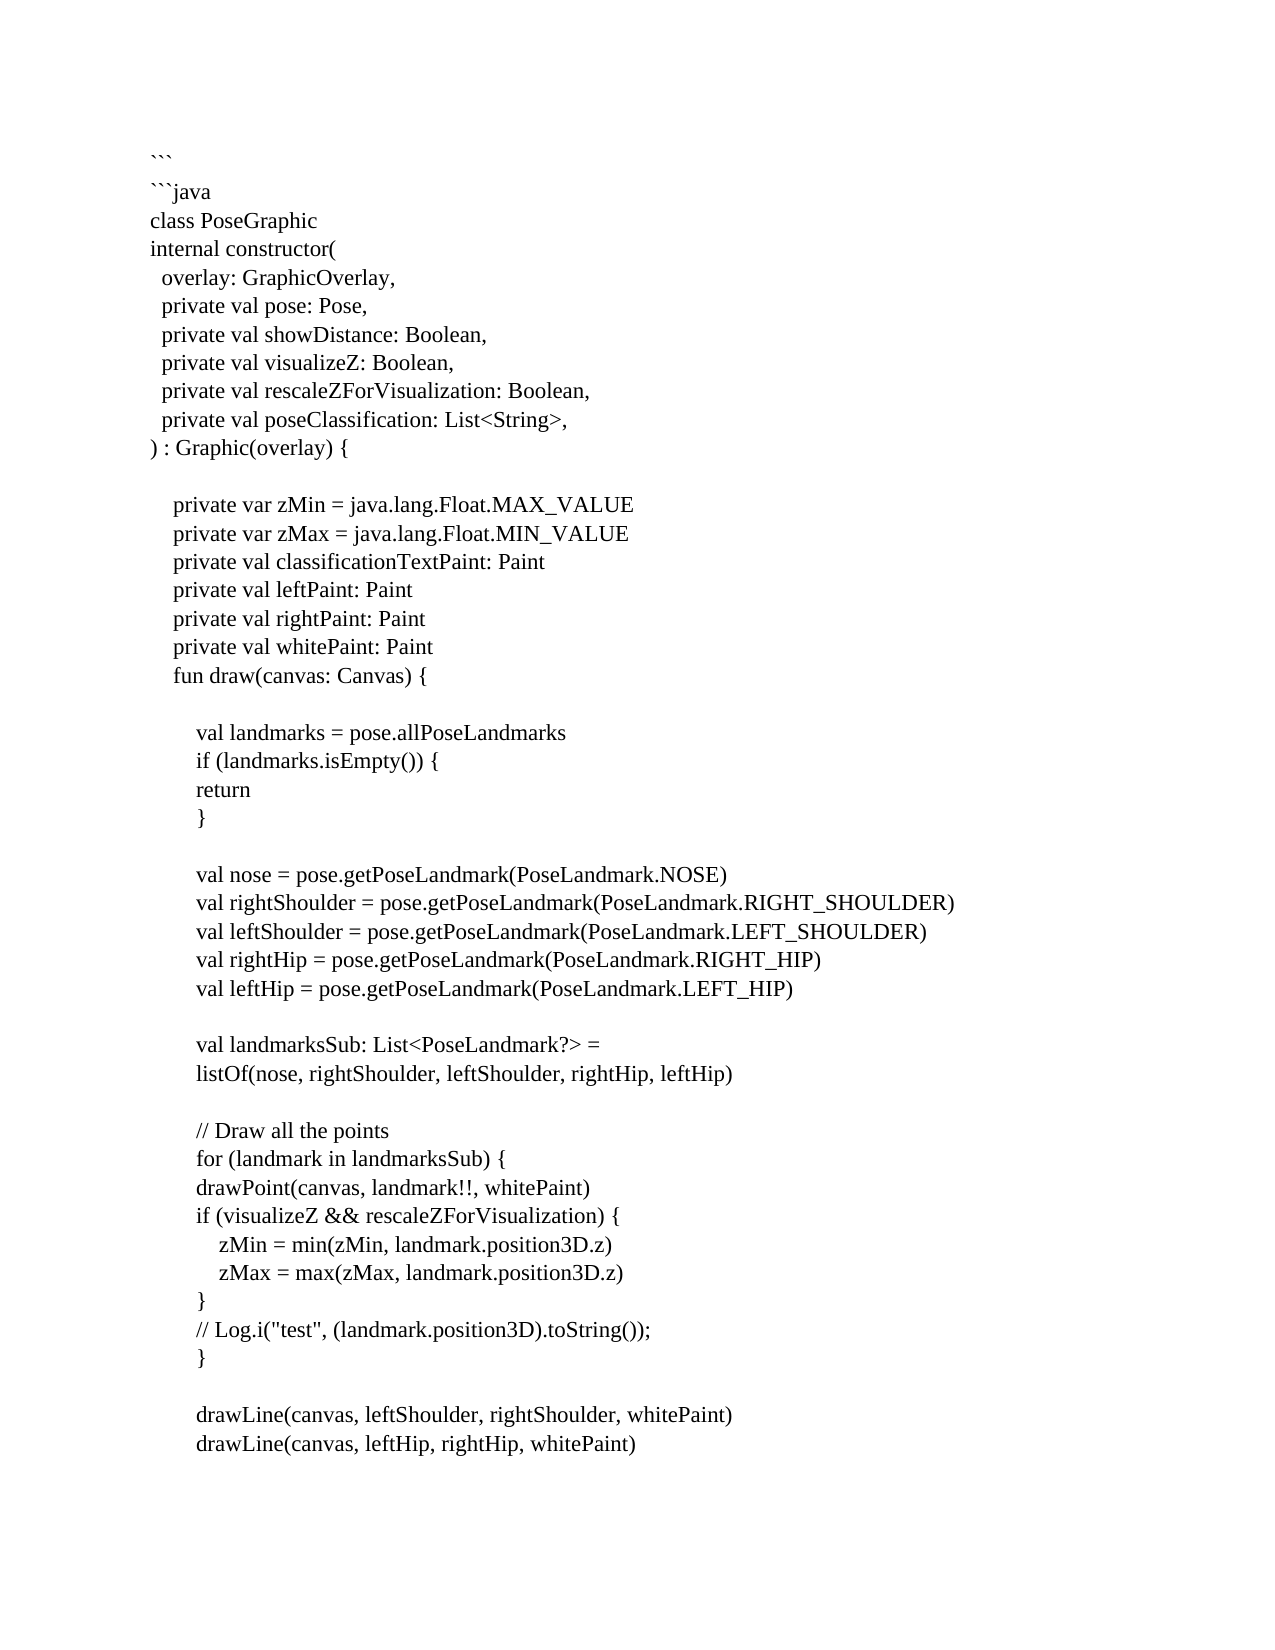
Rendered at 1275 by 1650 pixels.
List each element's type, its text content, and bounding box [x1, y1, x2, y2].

text val leftHip = pose.getPoseLandmark(PoseLandmark.LEFT_HIP) [150, 975, 1125, 1001]
text private var zMin = java.lang.Float.MAX_VALUE [150, 491, 1125, 518]
text drawLine(canvas, leftShoulder, rightShoulder, whitePaint) [150, 1401, 1125, 1428]
text val landmarks = pose.allPoseLandmarks [150, 719, 1125, 745]
text overlay: GraphicOverlay, [150, 264, 1125, 290]
text if (visualizeZ && rescaleZForVisualization) { [150, 1202, 1125, 1228]
text private val poseClassification: List<String>, [150, 406, 1125, 432]
text fun draw(canvas: Canvas) { [150, 662, 1125, 688]
text } [150, 1287, 1125, 1314]
text drawLine(canvas, leftHip, rightHip, whitePaint) [150, 1430, 1125, 1456]
text private val pose: Pose, [150, 292, 1125, 318]
text ``` [150, 150, 1125, 176]
text private val rescaleZForVisualization: Boolean, [150, 377, 1125, 404]
text internal constructor( [150, 235, 1125, 262]
text val nose = pose.getPoseLandmark(PoseLandmark.NOSE) [150, 861, 1125, 887]
text // Draw all the points [150, 1117, 1125, 1143]
text listOf(nose, rightShoulder, leftShoulder, rightHip, leftHip) [150, 1060, 1125, 1086]
text return [150, 776, 1125, 802]
text } [150, 1344, 1125, 1371]
text // Log.i("test", (landmark.position3D).toString()); [150, 1316, 1125, 1342]
text if (landmarks.isEmpty()) { [150, 747, 1125, 773]
text for (landmark in landmarksSub) { [150, 1145, 1125, 1172]
text zMax = max(zMax, landmark.position3D.z) [150, 1259, 1125, 1285]
text private val showDistance: Boolean, [150, 321, 1125, 347]
text val rightHip = pose.getPoseLandmark(PoseLandmark.RIGHT_HIP) [150, 946, 1125, 973]
text private val classificationTextPaint: Paint [150, 548, 1125, 574]
text ) : Graphic(overlay) { [150, 434, 1125, 461]
text class PoseGraphic [150, 207, 1125, 233]
text zMin = min(zMin, landmark.position3D.z) [150, 1231, 1125, 1257]
text drawPoint(canvas, landmark!!, whitePaint) [150, 1174, 1125, 1200]
text val rightShoulder = pose.getPoseLandmark(PoseLandmark.RIGHT_SHOULDER) [150, 889, 1125, 916]
text ```java [150, 178, 1125, 205]
text private val whitePaint: Paint [150, 633, 1125, 660]
text val leftShoulder = pose.getPoseLandmark(PoseLandmark.LEFT_SHOULDER) [150, 918, 1125, 944]
text } [150, 804, 1125, 830]
text private val visualizeZ: Boolean, [150, 349, 1125, 375]
text val landmarksSub: List<PoseLandmark?> = [150, 1032, 1125, 1058]
text private val leftPaint: Paint [150, 577, 1125, 603]
text private val rightPaint: Paint [150, 605, 1125, 631]
text private var zMax = java.lang.Float.MIN_VALUE [150, 520, 1125, 546]
